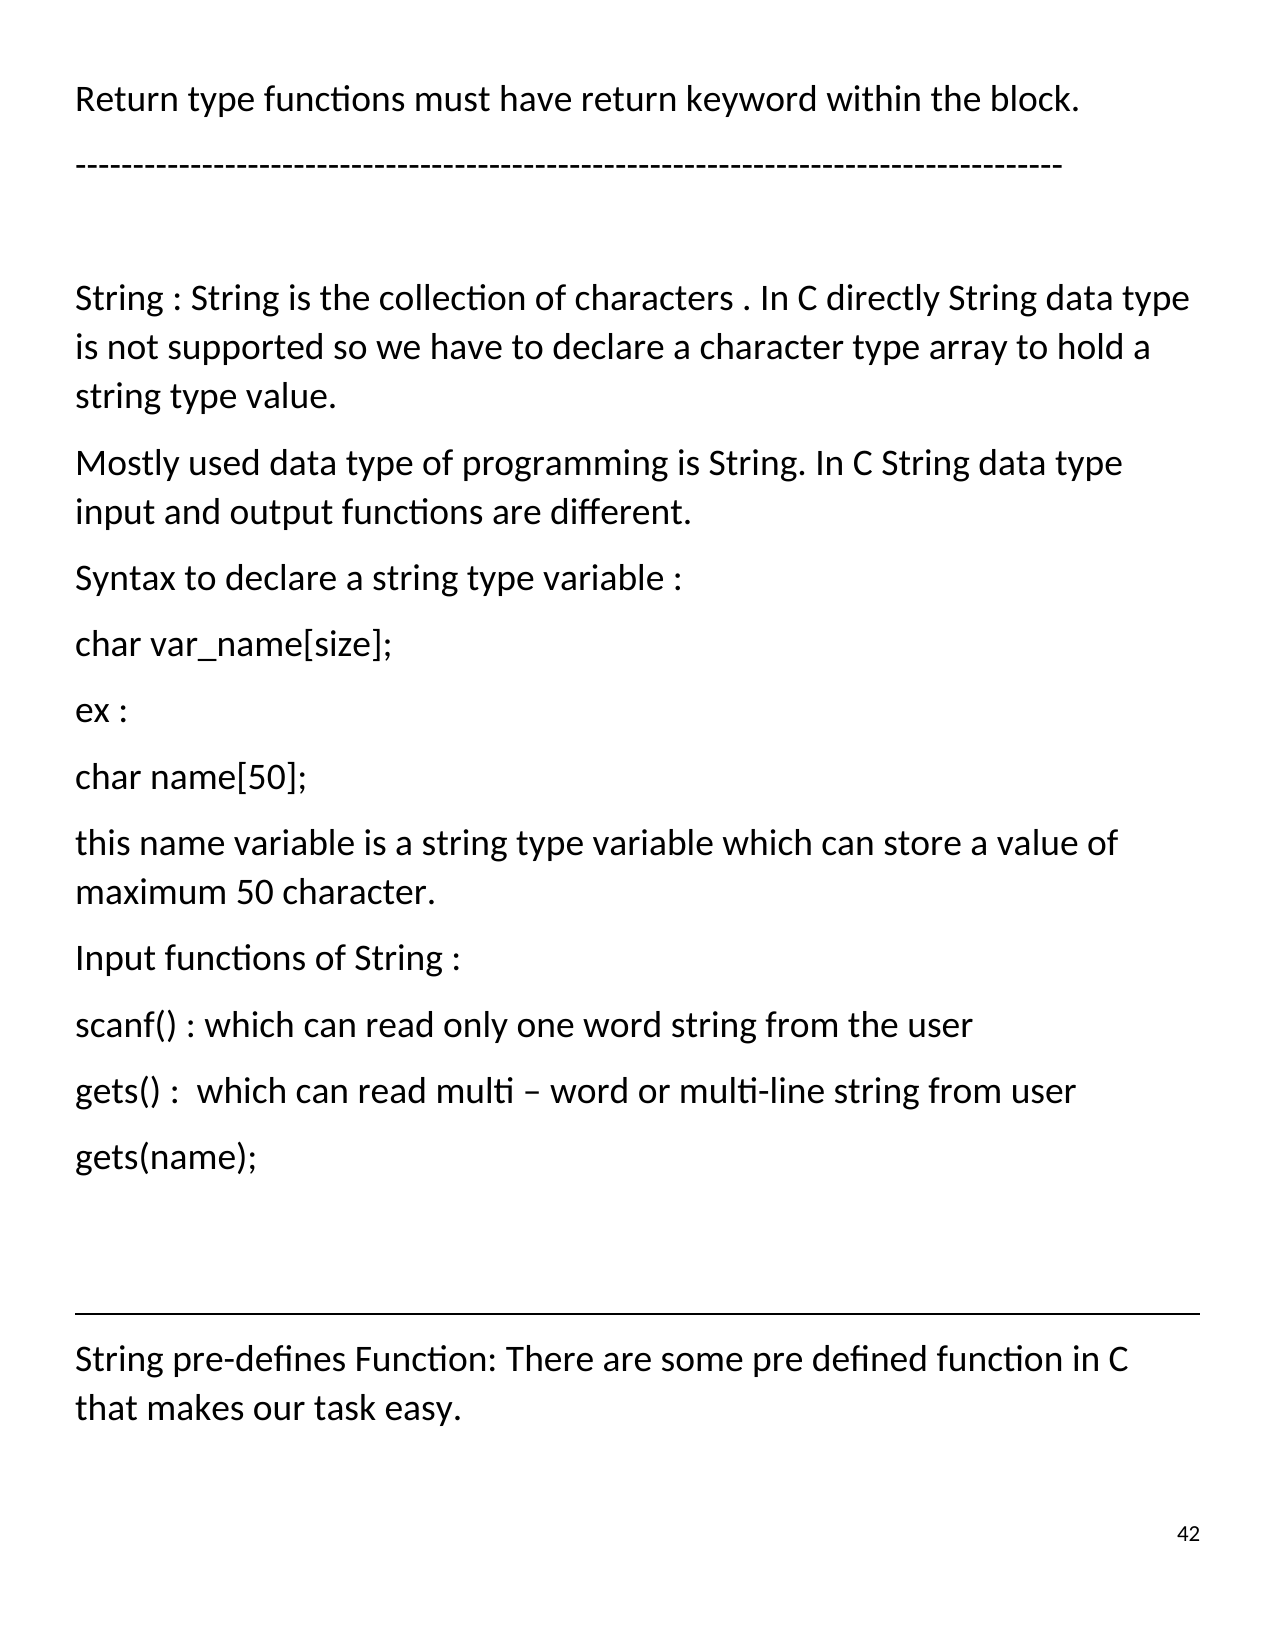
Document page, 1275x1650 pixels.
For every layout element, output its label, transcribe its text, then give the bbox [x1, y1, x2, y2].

text ex : [75, 686, 1200, 732]
text char var_name[size]; [75, 620, 1200, 666]
text gets() : which can read multi – word or multi-line string from user [75, 1067, 1200, 1112]
text Return type functions must have return keyword within the block. [75, 75, 1200, 121]
text String pre-defines Function: There are some pre defined function in C that makes our task easy. [75, 1335, 1200, 1430]
text gets(name); [75, 1133, 1200, 1179]
text Syntax to declare a string type variable : [75, 554, 1200, 600]
text Input functions of String : [75, 934, 1200, 980]
text char name[50]; [75, 753, 1200, 798]
text -------------------------------------------------------------------------------------- [75, 141, 1200, 187]
text Mostly used data type of programming is String. In C String data type input and output functions are different. [75, 438, 1200, 534]
text String : String is the collection of characters . In C directly String data type is not supported so we have to declare a character type array to hold a string type value. [75, 273, 1200, 418]
text this name variable is a string type variable which can store a value of maximum 50 character. [75, 819, 1200, 914]
text scanf() : which can read only one word string from the user [75, 1001, 1200, 1046]
